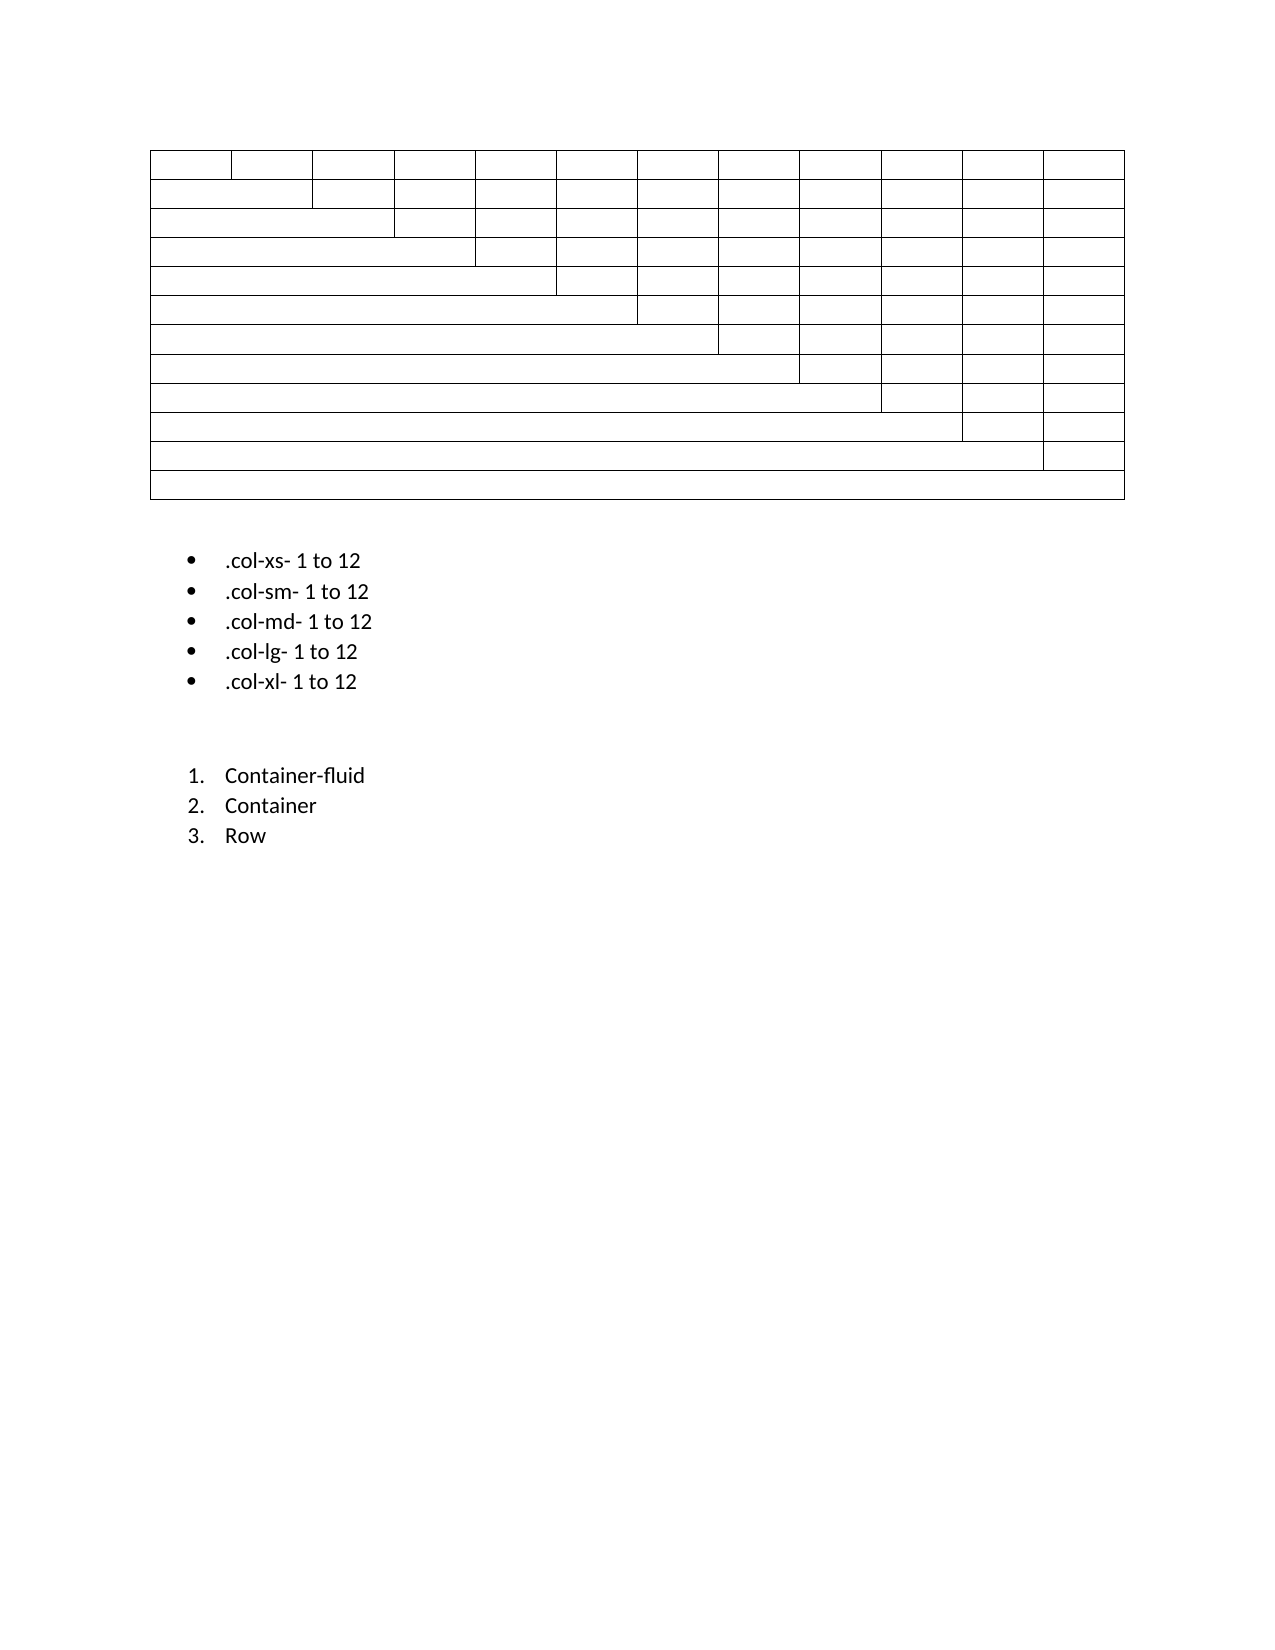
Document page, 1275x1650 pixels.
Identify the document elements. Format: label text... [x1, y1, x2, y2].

table_cell [800, 325, 881, 353]
table_cell [151, 209, 394, 237]
table_cell [882, 325, 962, 353]
table_cell [719, 325, 799, 353]
table_header [638, 151, 718, 179]
list Row [187, 822, 1125, 850]
table_cell [882, 355, 962, 382]
table_cell [882, 267, 962, 295]
table_cell [151, 325, 718, 353]
table_cell [638, 180, 718, 208]
table_cell [1044, 238, 1124, 266]
table_cell [151, 355, 799, 382]
table_cell [800, 296, 881, 324]
table_cell [963, 413, 1043, 441]
table_header [963, 151, 1043, 179]
table_cell [1044, 267, 1124, 295]
table_header [882, 151, 962, 179]
table_cell [313, 180, 394, 208]
table_cell [719, 238, 799, 266]
table_cell [719, 180, 799, 208]
table_cell [800, 209, 881, 237]
table_cell [1044, 413, 1124, 441]
table_cell [151, 413, 962, 441]
table_cell [1044, 209, 1124, 237]
table_cell [151, 471, 1124, 499]
table_header [313, 151, 394, 179]
table_cell [1044, 355, 1124, 382]
table_cell [963, 180, 1043, 208]
table_cell [476, 209, 556, 237]
table_cell [882, 209, 962, 237]
list .col-xs- 1 to 12 [187, 547, 1125, 575]
table_cell [638, 209, 718, 237]
list Container-fluid [187, 761, 1125, 789]
table_header [151, 151, 231, 179]
table_cell [476, 238, 556, 266]
list .col-md- 1 to 12 [187, 607, 1125, 635]
table_cell [882, 180, 962, 208]
table_cell [151, 267, 556, 295]
table_header [476, 151, 556, 179]
list .col-xl- 1 to 12 [187, 667, 1125, 696]
table_cell [151, 442, 1043, 470]
table_cell [1044, 180, 1124, 208]
table_cell [882, 296, 962, 324]
table_cell [882, 238, 962, 266]
table_cell [151, 180, 312, 208]
table_cell [719, 296, 799, 324]
table_cell [638, 238, 718, 266]
table_header [395, 151, 475, 179]
table_cell [476, 180, 556, 208]
table_cell [395, 209, 475, 237]
table_cell [963, 355, 1043, 382]
table_header [557, 151, 637, 179]
table_cell [963, 267, 1043, 295]
table_header [719, 151, 799, 179]
table_cell [800, 267, 881, 295]
table_cell [963, 384, 1043, 412]
list Container [187, 791, 1125, 819]
list .col-lg- 1 to 12 [187, 637, 1125, 665]
table_cell [151, 384, 881, 412]
list .col-sm- 1 to 12 [187, 577, 1125, 605]
table_cell [1044, 442, 1124, 470]
table_cell [1044, 384, 1124, 412]
table_cell [1044, 296, 1124, 324]
table_cell [638, 267, 718, 295]
table_cell [800, 355, 881, 382]
table_cell [557, 209, 637, 237]
table_header [232, 151, 312, 179]
table_cell [557, 238, 637, 266]
table_cell [963, 209, 1043, 237]
table_cell [800, 238, 881, 266]
table_cell [719, 209, 799, 237]
table_cell [395, 180, 475, 208]
table_header [800, 151, 881, 179]
table_cell [151, 296, 637, 324]
table_cell [638, 296, 718, 324]
table_cell [882, 384, 962, 412]
table_cell [963, 296, 1043, 324]
table_cell [557, 267, 637, 295]
table_header [1044, 151, 1124, 179]
table_cell [719, 267, 799, 295]
table_cell [963, 238, 1043, 266]
table_cell [557, 180, 637, 208]
table_cell [1044, 325, 1124, 353]
table_cell [800, 180, 881, 208]
table_cell [963, 325, 1043, 353]
table_cell [151, 238, 475, 266]
